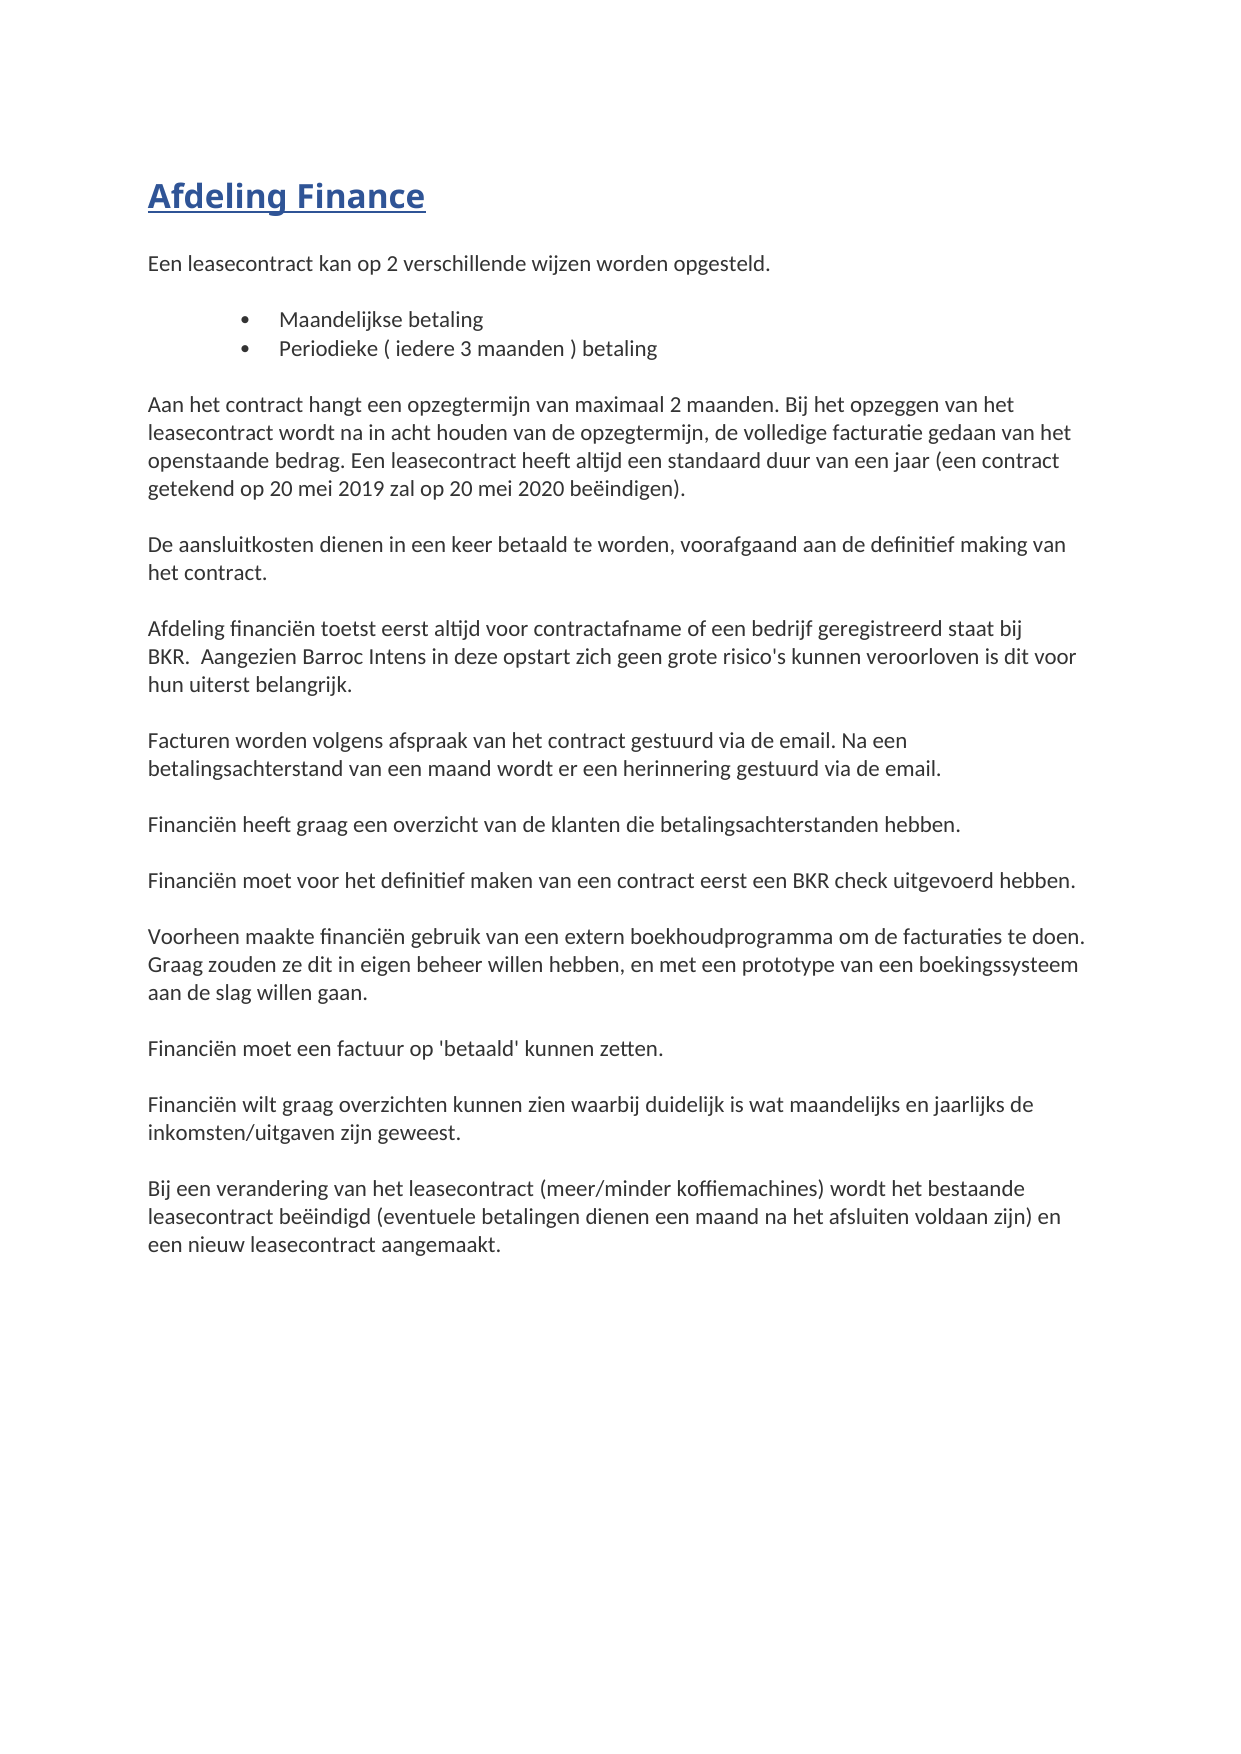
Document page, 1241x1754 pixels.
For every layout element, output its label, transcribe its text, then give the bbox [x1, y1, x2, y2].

text Financiën moet een factuur op 'betaald' kunnen zetten. [148, 1034, 1093, 1062]
subtitle Afdeling Finance [148, 173, 1093, 218]
text Afdeling financiën toetst eerst altijd voor contractafname of een bedrijf geregistreerd staat bij BKR. Aangezien Barroc Intens in deze opstart zich geen grote risico's kunnen veroorloven is dit voor hun uiterst belangrijk. [148, 614, 1093, 698]
list Periodieke ( iedere 3 maanden ) betaling [241, 334, 1093, 362]
text Aan het contract hangt een opzegtermijn van maximaal 2 maanden. Bij het opzeggen van het leasecontract wordt na in acht houden van de opzegtermijn, de volledige facturatie gedaan van het openstaande bedrag. Een leasecontract heeft altijd een standaard duur van een jaar (een contract getekend op 20 mei 2019 zal op 20 mei 2020 beëindigen). [148, 390, 1093, 502]
text Financiën heeft graag een overzicht van de klanten die betalingsachterstanden hebben. [148, 810, 1093, 838]
text Financiën moet voor het definitief maken van een contract eerst een BKR check uitgevoerd hebben. [148, 866, 1093, 894]
text Voorheen maakte financiën gebruik van een extern boekhoudprogramma om de facturaties te doen. Graag zouden ze dit in eigen beheer willen hebben, en met een prototype van een boekingssysteem aan de slag willen gaan. [148, 922, 1093, 1006]
text Facturen worden volgens afspraak van het contract gestuurd via de email. Na een betalingsachterstand van een maand wordt er een herinnering gestuurd via de email. [148, 726, 1093, 782]
list Maandelijkse betaling [241, 306, 1093, 334]
text Een leasecontract kan op 2 verschillende wijzen worden opgesteld. [148, 249, 1093, 278]
text De aansluitkosten dienen in een keer betaald te worden, voorafgaand aan de definitief making van het contract. [148, 530, 1093, 586]
text Financiën wilt graag overzichten kunnen zien waarbij duidelijk is wat maandelijks en jaarlijks de inkomsten/uitgaven zijn geweest. Bij een verandering van het leasecontract (meer/minder koffiemachines) wordt het bestaande leasecontract beëindigd (eventuele betalingen dienen een maand na het afsluiten voldaan zijn) en een nieuw leasecontract aangemaakt. [148, 1090, 1093, 1258]
